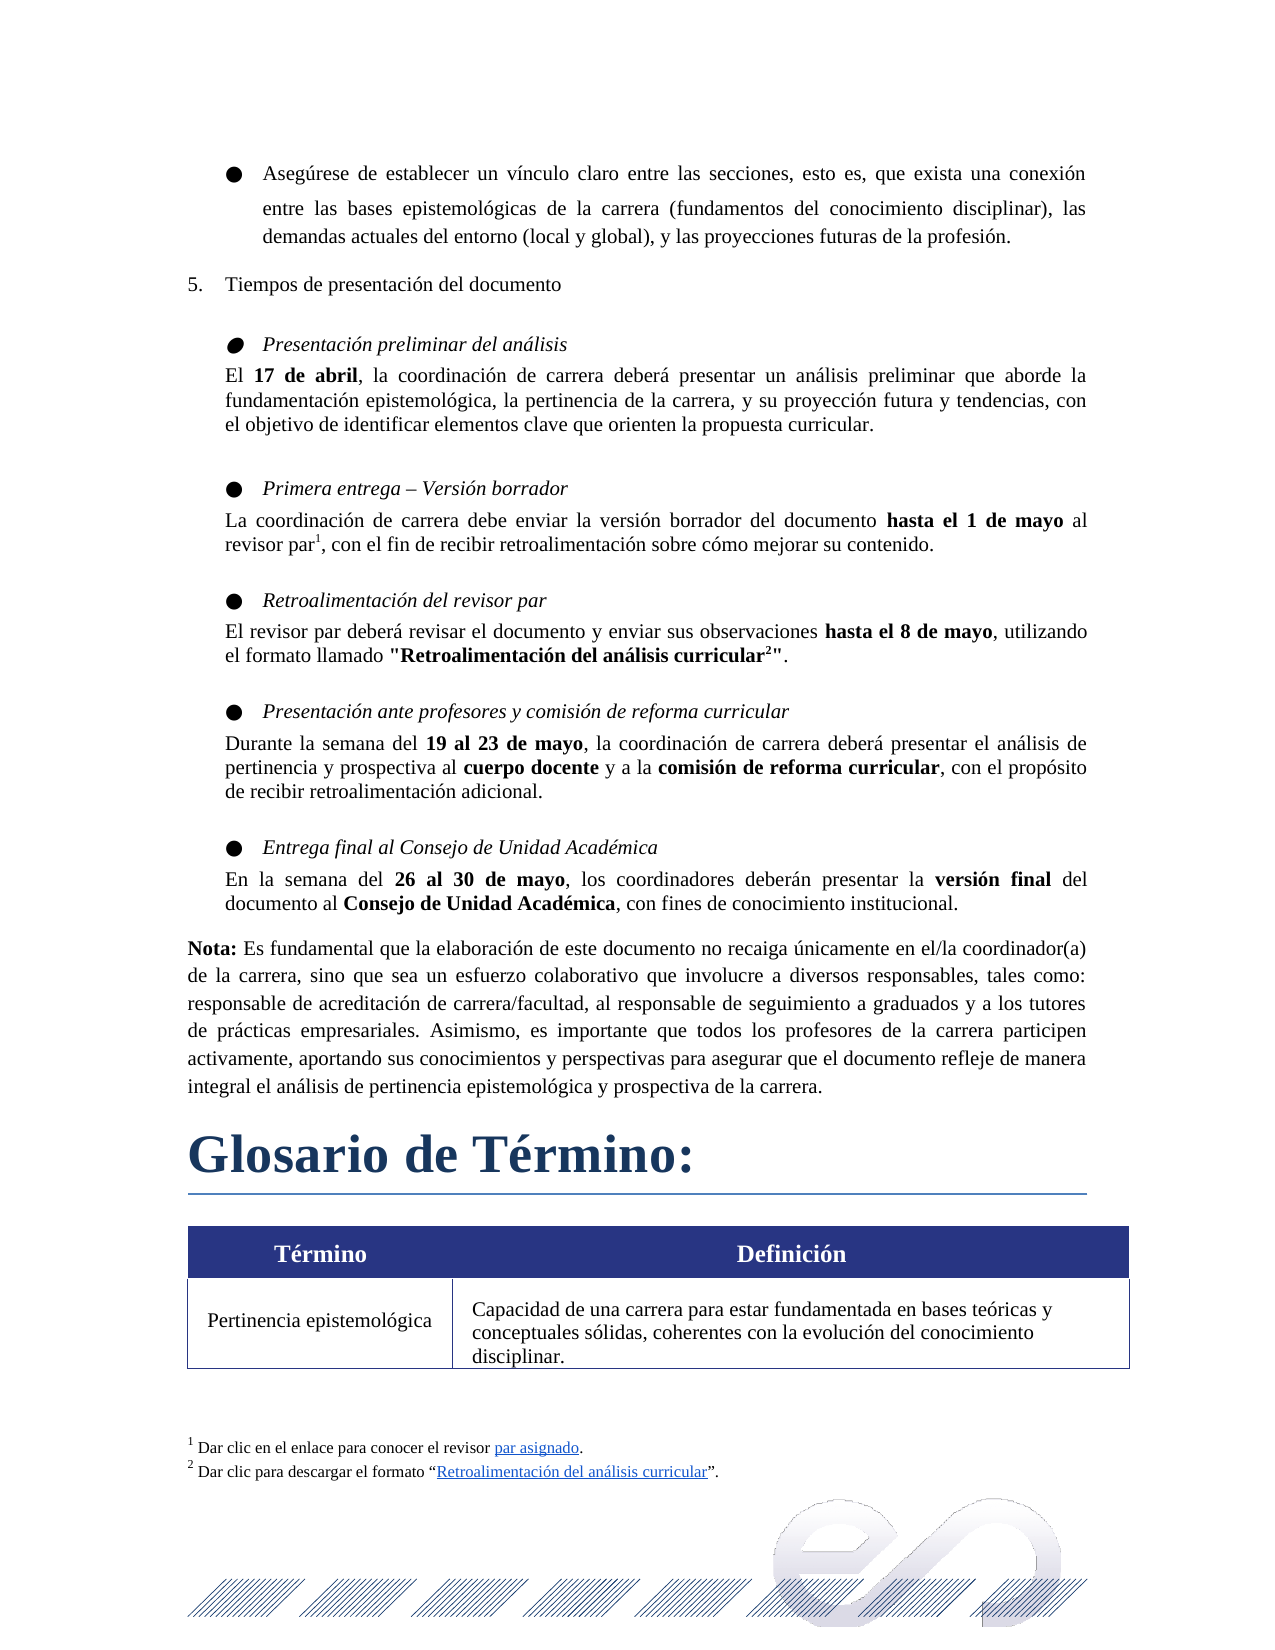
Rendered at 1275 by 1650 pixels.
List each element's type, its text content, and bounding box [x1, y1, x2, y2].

table_header Definición [452, 1226, 1129, 1278]
list Presentación preliminar del análisis [225, 321, 1087, 363]
table_header Término [188, 1226, 452, 1278]
list Presentación ante profesores y comisión de reforma curricular [225, 688, 1087, 731]
list Asegúrese de establecer un vínculo claro entre las secciones, esto es, que exista una conexión entre las bases epistemológicas de la carrera (fundamentos del conocimiento disciplinar), las demandas actuales del entorno (local y global), y las proyecciones futuras de la profesión. [225, 150, 1087, 248]
text Nota: Es fundamental que la elaboración de este documento no recaiga únicamente en el/la coordinador(a) de la carrera, sino que sea un esfuerzo colaborativo que involucre a diversos responsables, tales como: responsable de acreditación de carrera/facultad, al responsable de seguimiento a graduados y a los tutores de prácticas empresariales. Asimismo, es importante que todos los profesores de la carrera participen activamente, aportando sus conocimientos y perspectivas para asegurar que el documento refleje de manera integral el análisis de pertinencia epistemológica y prospectiva de la carrera. [187, 936, 1087, 1098]
text La coordinación de carrera debe enviar la versión borrador del documento hasta el 1 de mayo al revisor par, con el fin de recibir retroalimentación sobre cómo mejorar su contenido. [225, 507, 1087, 556]
list Tiempos de presentación del documento [187, 272, 1087, 296]
text El revisor par deberá revisar el documento y enviar sus observaciones hasta el 8 de mayo, utilizando el formato llamado "Retroalimentación del análisis curricular". [225, 619, 1087, 667]
title Glosario de Término: [187, 1122, 1087, 1195]
text El 17 de abril, la coordinación de carrera deberá presentar un análisis preliminar que aborde la fundamentación epistemológica, la pertinencia de la carrera, y su proyección futura y tendencias, con el objetivo de identificar elementos clave que orienten la propuesta curricular. [225, 363, 1087, 436]
list Entrega final al Consejo de Unidad Académica [225, 824, 1087, 867]
list Primera entrega – Versión borrador [225, 465, 1087, 507]
list Retroalimentación del revisor par [225, 576, 1087, 619]
table_cell Capacidad de una carrera para estar fundamentada en bases teóricas y conceptuales sólidas, coherentes con la evolución del conocimiento disciplinar. [453, 1279, 1129, 1368]
table_cell Pertinencia epistemológica [188, 1279, 452, 1368]
text Durante la semana del 19 al 23 de mayo, la coordinación de carrera deberá presentar el análisis de pertinencia y prospectiva al cuerpo docente y a la comisión de reforma curricular, con el propósito de recibir retroalimentación adicional. [225, 731, 1087, 803]
text En la semana del 26 al 30 de mayo, los coordinadores deberán presentar la versión final del documento al Consejo de Unidad Académica, con fines de conocimiento institucional. [225, 867, 1087, 915]
picture [772, 1496, 1061, 1627]
